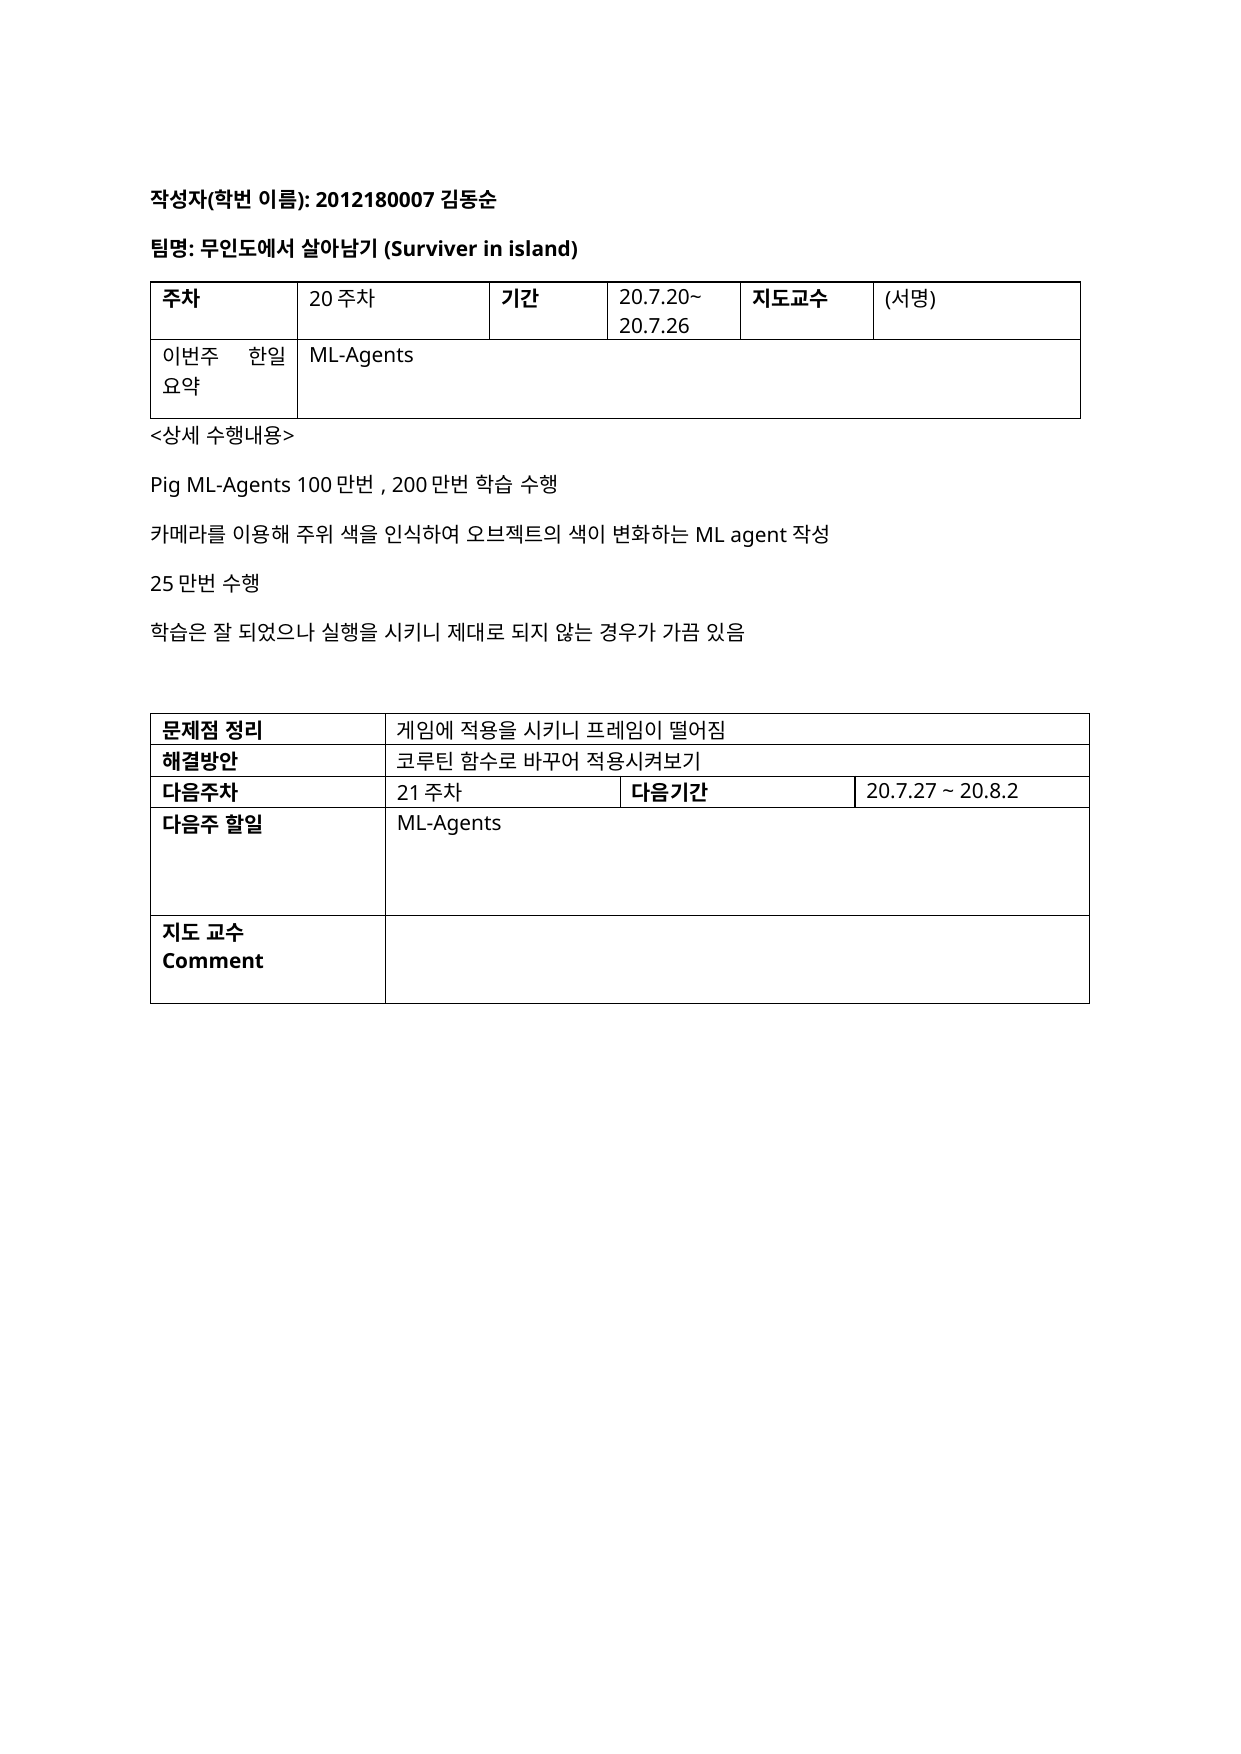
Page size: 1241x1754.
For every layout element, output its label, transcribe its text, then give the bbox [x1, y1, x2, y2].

table_header 문제점 정리 [151, 714, 385, 744]
table_cell 코루틴 함수로 바꾸어 적용시켜보기 [386, 745, 1089, 776]
table_cell 지도 교수 Comment [151, 916, 385, 1003]
table_cell 20.7.27 ~ 20.8.2 [856, 777, 1089, 807]
table_cell ML-Agents [386, 808, 1089, 915]
table_header 지도교수 [741, 283, 873, 339]
table_cell 해결방안 [151, 745, 385, 776]
table_cell 다음기간 [621, 777, 854, 807]
table_header 주차 [151, 283, 297, 339]
text 카메라를 이용해 주위 색을 인식하여 오브젝트의 색이 변화하는 ML agent 작성 [150, 518, 1090, 548]
table_header 기간 [490, 283, 607, 339]
table_cell 다음주 할일 [151, 808, 385, 915]
table_header (서명) [874, 283, 1080, 339]
table_cell 다음주차 [151, 777, 385, 807]
table_cell [386, 916, 1089, 1003]
table_header 20주차 [298, 283, 489, 339]
table_header 게임에 적용을 시키니 프레임이 떨어짐 [386, 714, 1089, 744]
table_cell 21주차 [386, 777, 620, 807]
table_cell ML-Agents [298, 340, 1080, 418]
text 학습은 잘 되었으나 실행을 시키니 제대로 되지 않는 경우가 가끔 있음 [150, 617, 1090, 647]
text Pig ML-Agents 100만번 , 200만번 학습 수행 [150, 468, 1090, 499]
text 25만번 수행 [150, 567, 1090, 597]
text <상세 수행내용> [150, 419, 1090, 449]
table_header 20.7.20~ 20.7.26 [608, 283, 740, 339]
table_cell 이번주 한일 요약 [151, 340, 297, 418]
